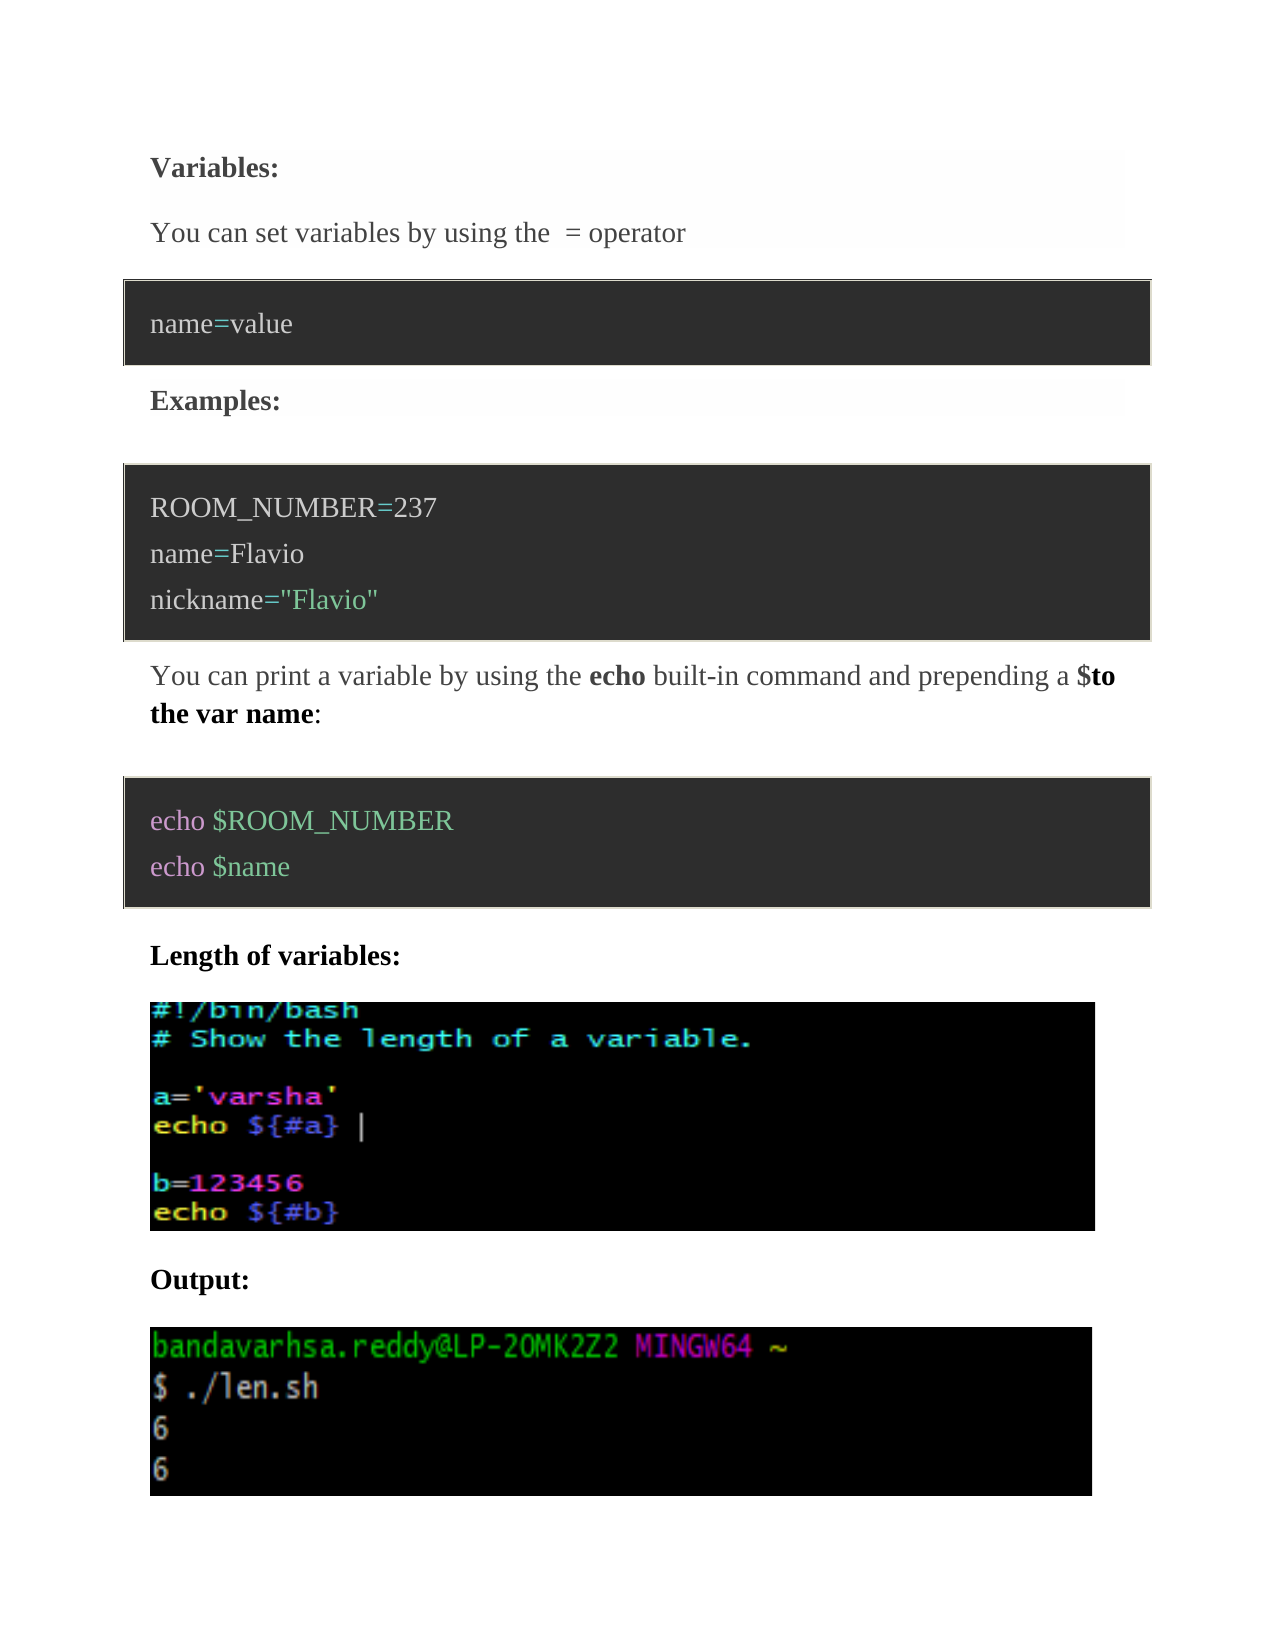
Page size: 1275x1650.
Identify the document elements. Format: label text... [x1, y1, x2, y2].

picture [150, 1002, 1096, 1231]
picture [150, 1327, 1093, 1496]
text ROOM_NUMBER=237 [125, 465, 1150, 509]
text You can print a variable by using the echo built-in command and prepending a $to the var name: [150, 654, 1125, 729]
subtitle Output: [150, 1262, 1125, 1296]
text echo $name [125, 822, 1150, 907]
text name=value [125, 281, 1150, 365]
text Examples: [150, 379, 1125, 416]
subtitle Length of variables: [150, 938, 1125, 972]
text name=Flavio [125, 509, 1150, 555]
text Variables: [150, 150, 1125, 183]
text nickname="Flavio" [125, 555, 1150, 640]
text You can set variables by using the = operator [150, 215, 1125, 248]
text echo $ROOM_NUMBER [125, 778, 1150, 822]
